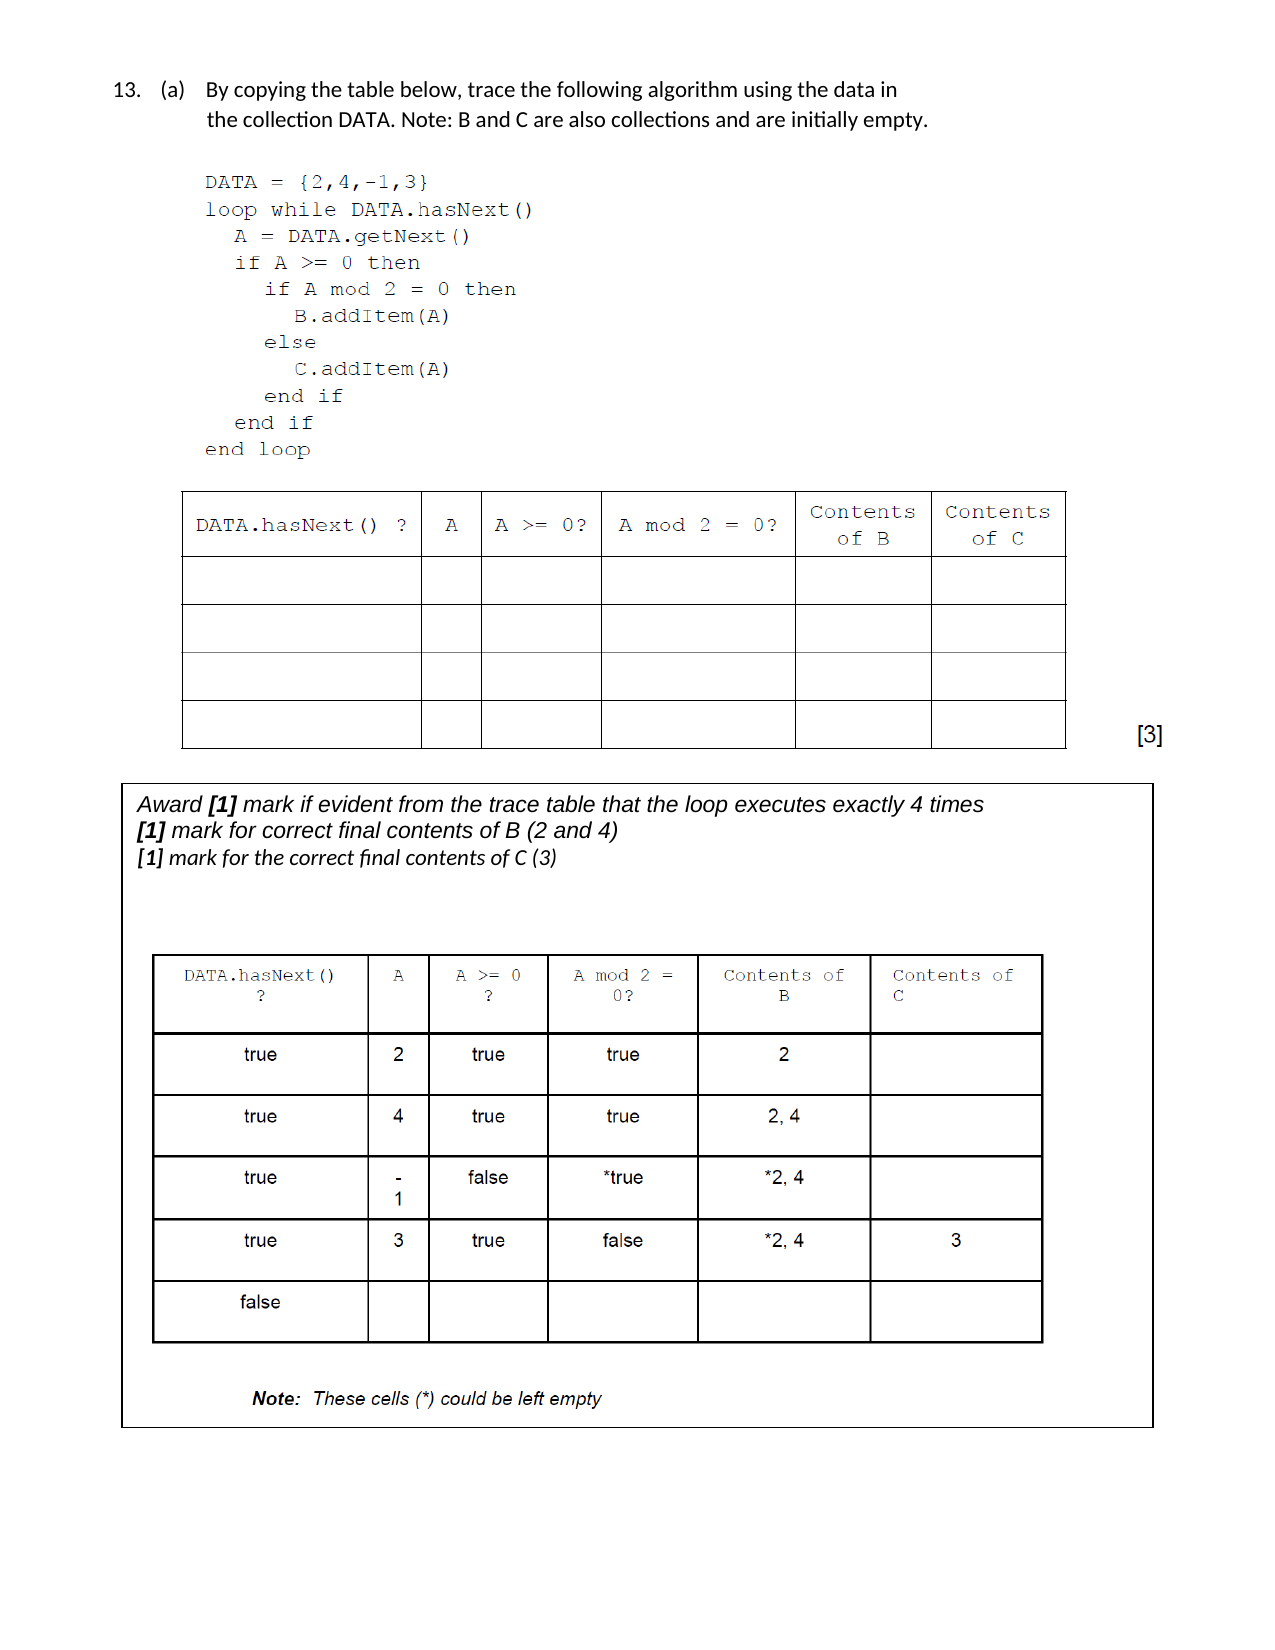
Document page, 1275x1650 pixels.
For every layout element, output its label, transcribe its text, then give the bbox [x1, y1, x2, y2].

list (a) By copying the table below, trace the following algorithm using the data in the collection DATA. Note: B and C are also collections and are initially empty. [112, 75, 1200, 133]
picture [137, 937, 1049, 1412]
picture [155, 150, 1180, 760]
